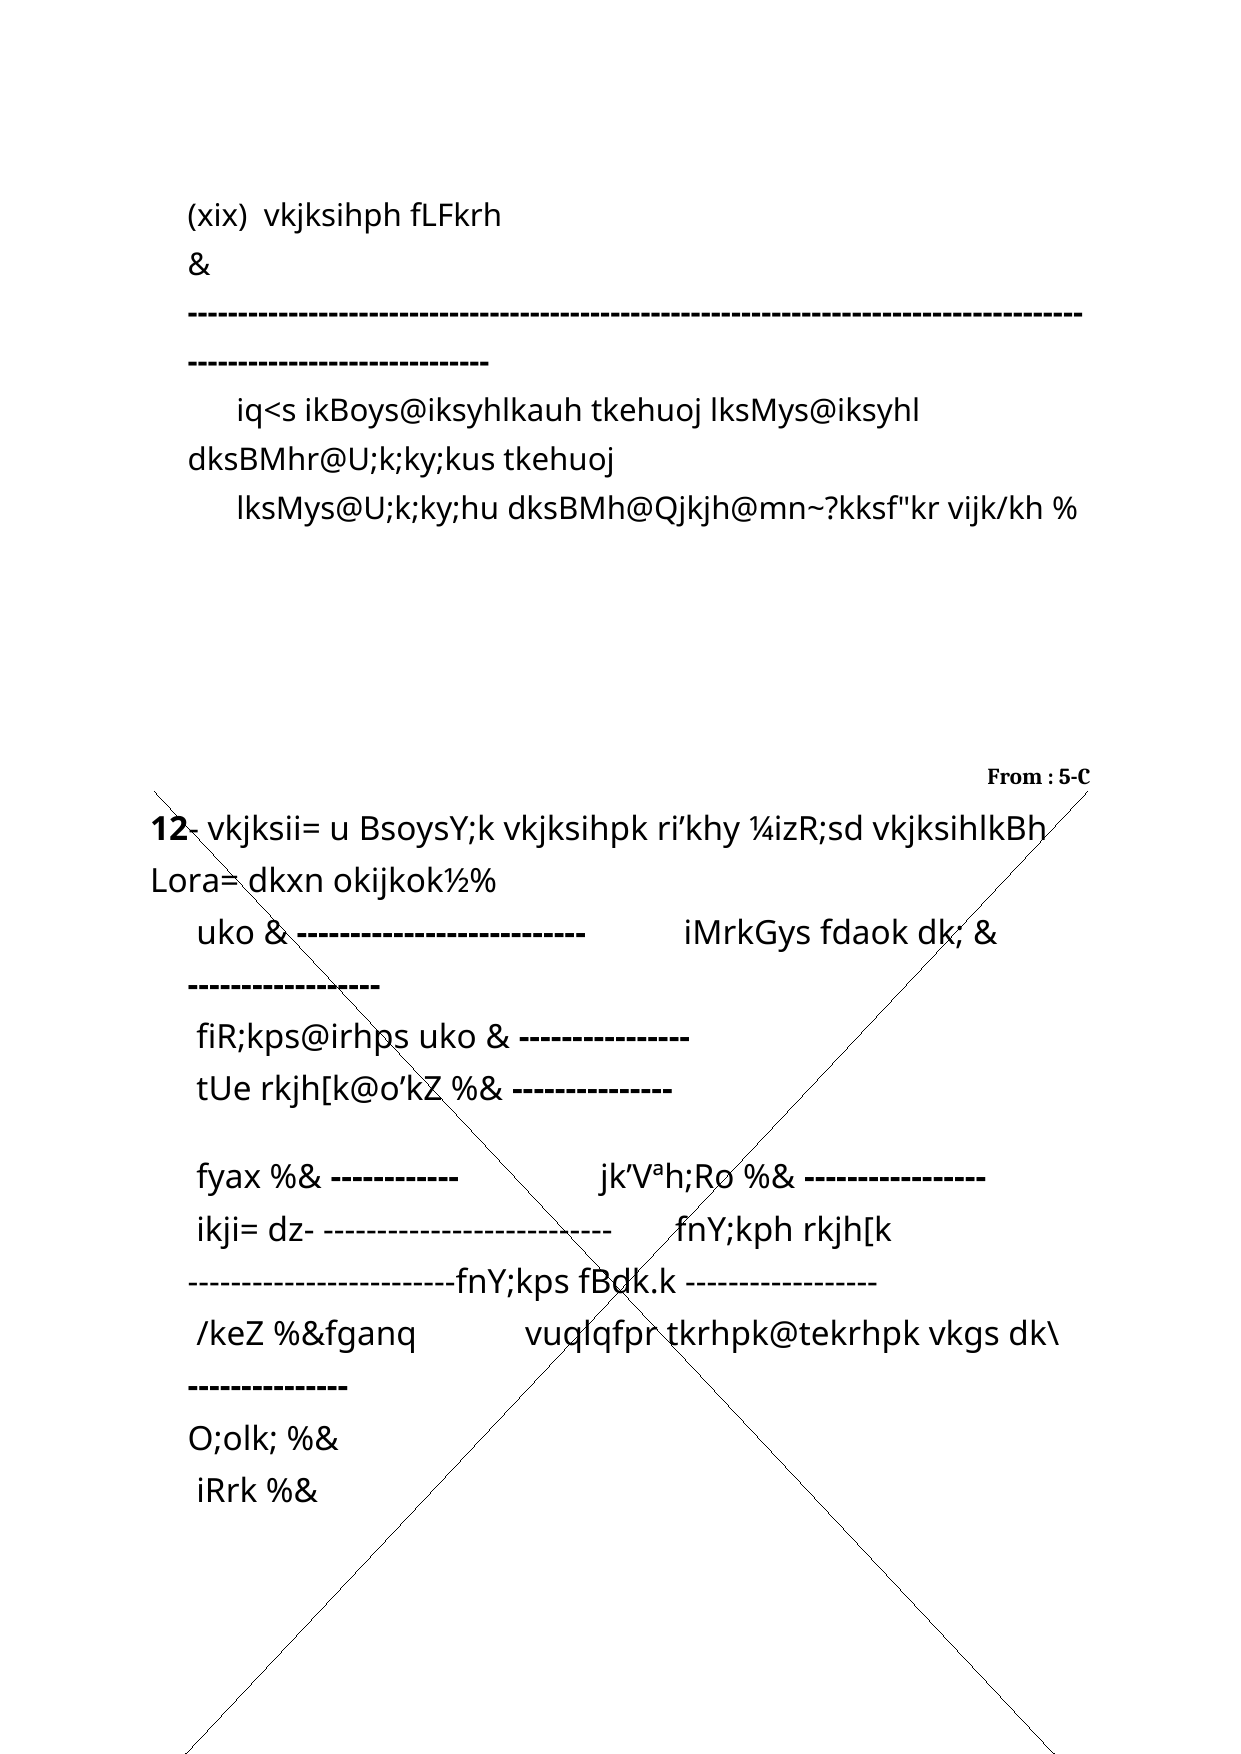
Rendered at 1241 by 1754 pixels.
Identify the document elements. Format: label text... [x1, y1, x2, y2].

text tUe rkjh[k@o’kZ %& --------------- [187, 1065, 1090, 1111]
text iRrk %& [187, 1466, 1090, 1512]
text iq<s ikBoys@iksyhlkauh tkehuoj lksMys@iksyhl dksBMhr@U;k;ky;kus tkehuoj [187, 388, 1090, 480]
text (xix) vkjksihph fLFkrh &----------------------------------------------------------------------------------------------------------------------- [187, 193, 1090, 382]
text fiR;kps@irhps uko & ---------------- [187, 1013, 1090, 1058]
text uko & --------------------------- iMrkGys fdaok dk; & ------------------ [187, 909, 1090, 1006]
text lksMys@U;k;ky;hu dksBMh@Qjkjh@mn~?kksf"kr vijk/kh % [187, 486, 1090, 529]
text O;olk; %& [187, 1414, 1090, 1460]
text From : 5-C [150, 764, 1090, 790]
text fyax %& ------------ jk’Vªh;Ro %& ----------------- [187, 1153, 1090, 1199]
text ikji= dz- --------------------------- fnY;kph rkjh[k -------------------------fnY;kps fBdk.k ------------------ [187, 1206, 1090, 1303]
text 12- vkjksii= u BsoysY;k vkjksihpk ri’khy ¼izR;sd vkjksihlkBh Lora= dkxn okijkok½% [150, 804, 1090, 902]
text /keZ %&fganq vuqlqfpr tkrhpk@tekrhpk vkgs dk\ --------------- [187, 1310, 1090, 1407]
